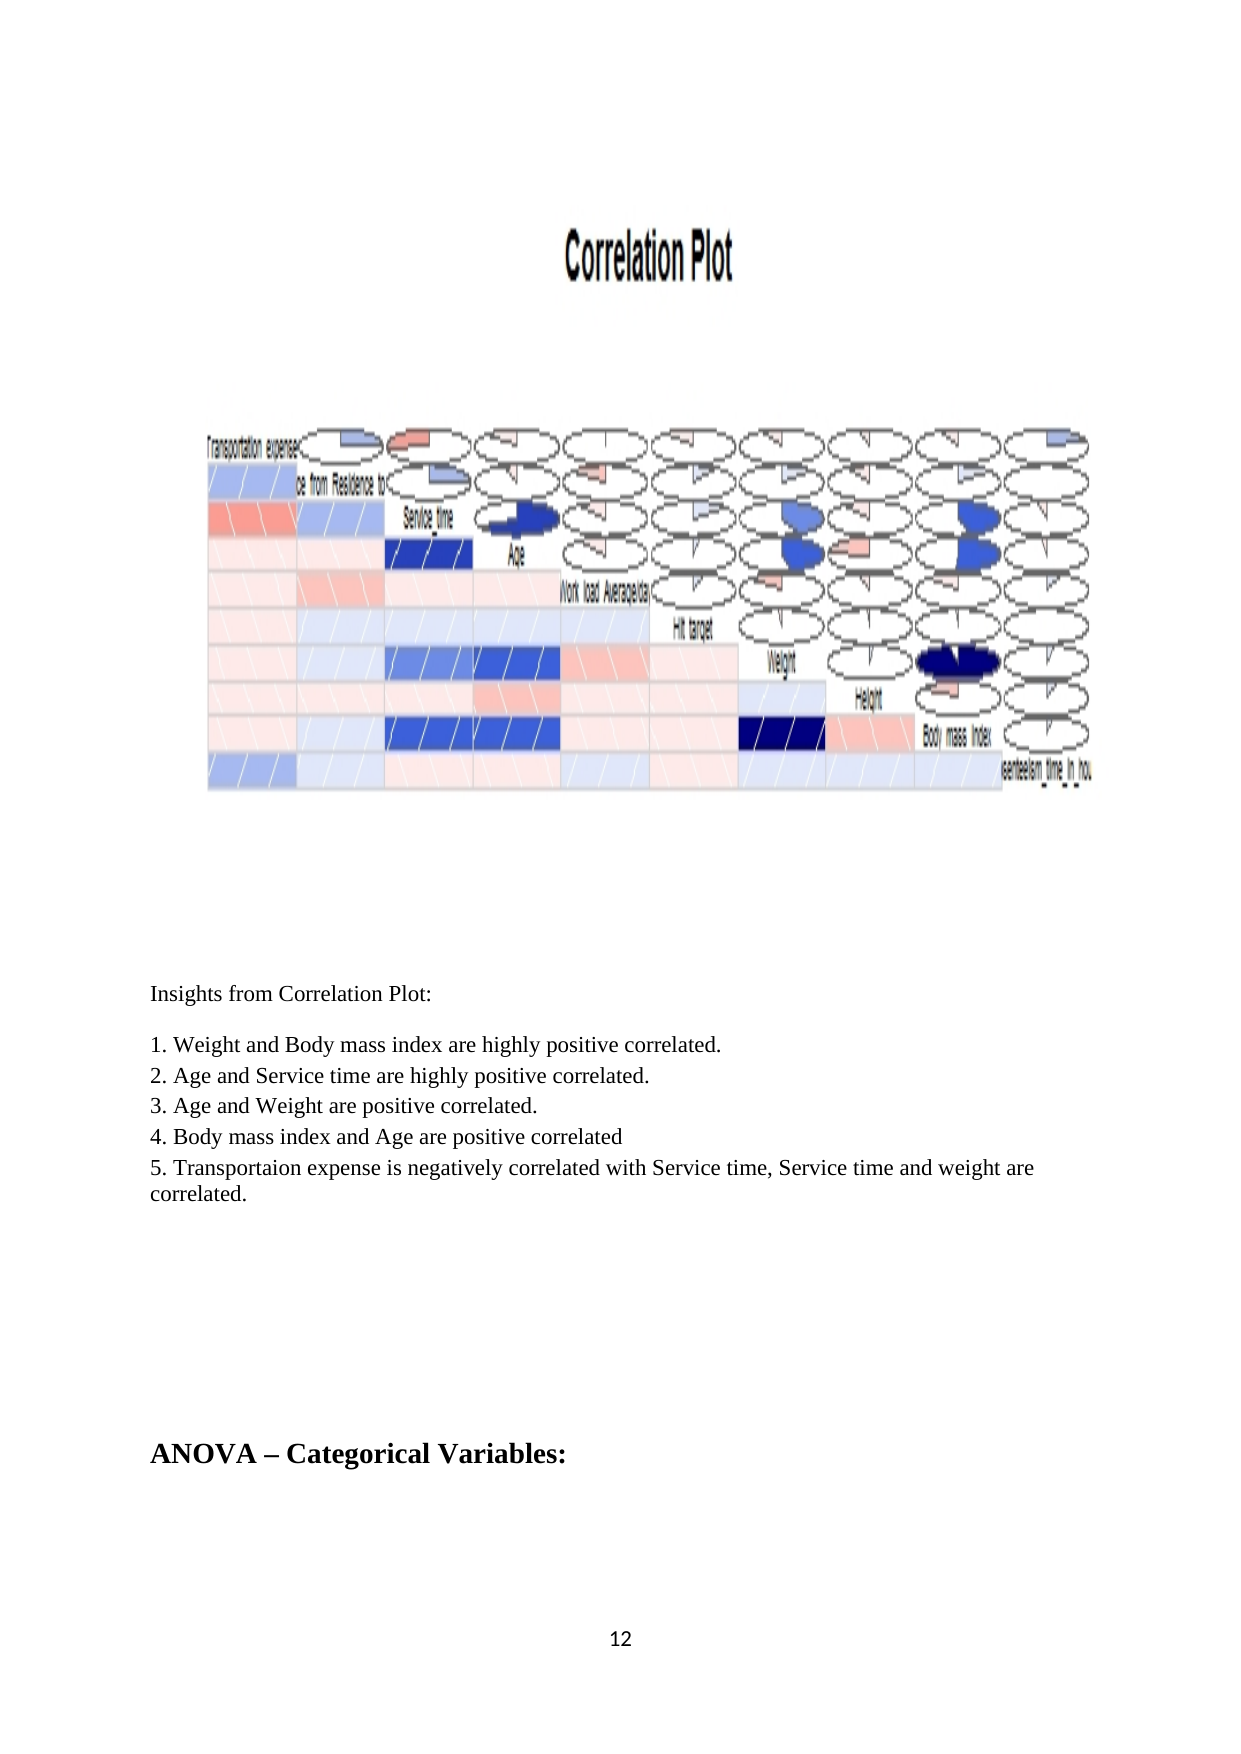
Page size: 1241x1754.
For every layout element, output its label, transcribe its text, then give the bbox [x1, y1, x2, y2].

text ANOVA – Categorical Variables: [150, 1436, 1090, 1469]
text 4. Body mass index and Age are positive correlated [150, 1123, 1090, 1150]
picture [150, 150, 1149, 977]
text 5. Transportaion expense is negatively correlated with Service time, Service time and weight are correlated. [150, 1154, 1090, 1207]
text 1. Weight and Body mass index are highly positive correlated. [150, 1031, 1090, 1057]
text 3. Age and Weight are positive correlated. [150, 1093, 1090, 1119]
text Insights from Correlation Plot: [150, 977, 1090, 1006]
text 2. Age and Service time are highly positive correlated. [150, 1062, 1090, 1088]
